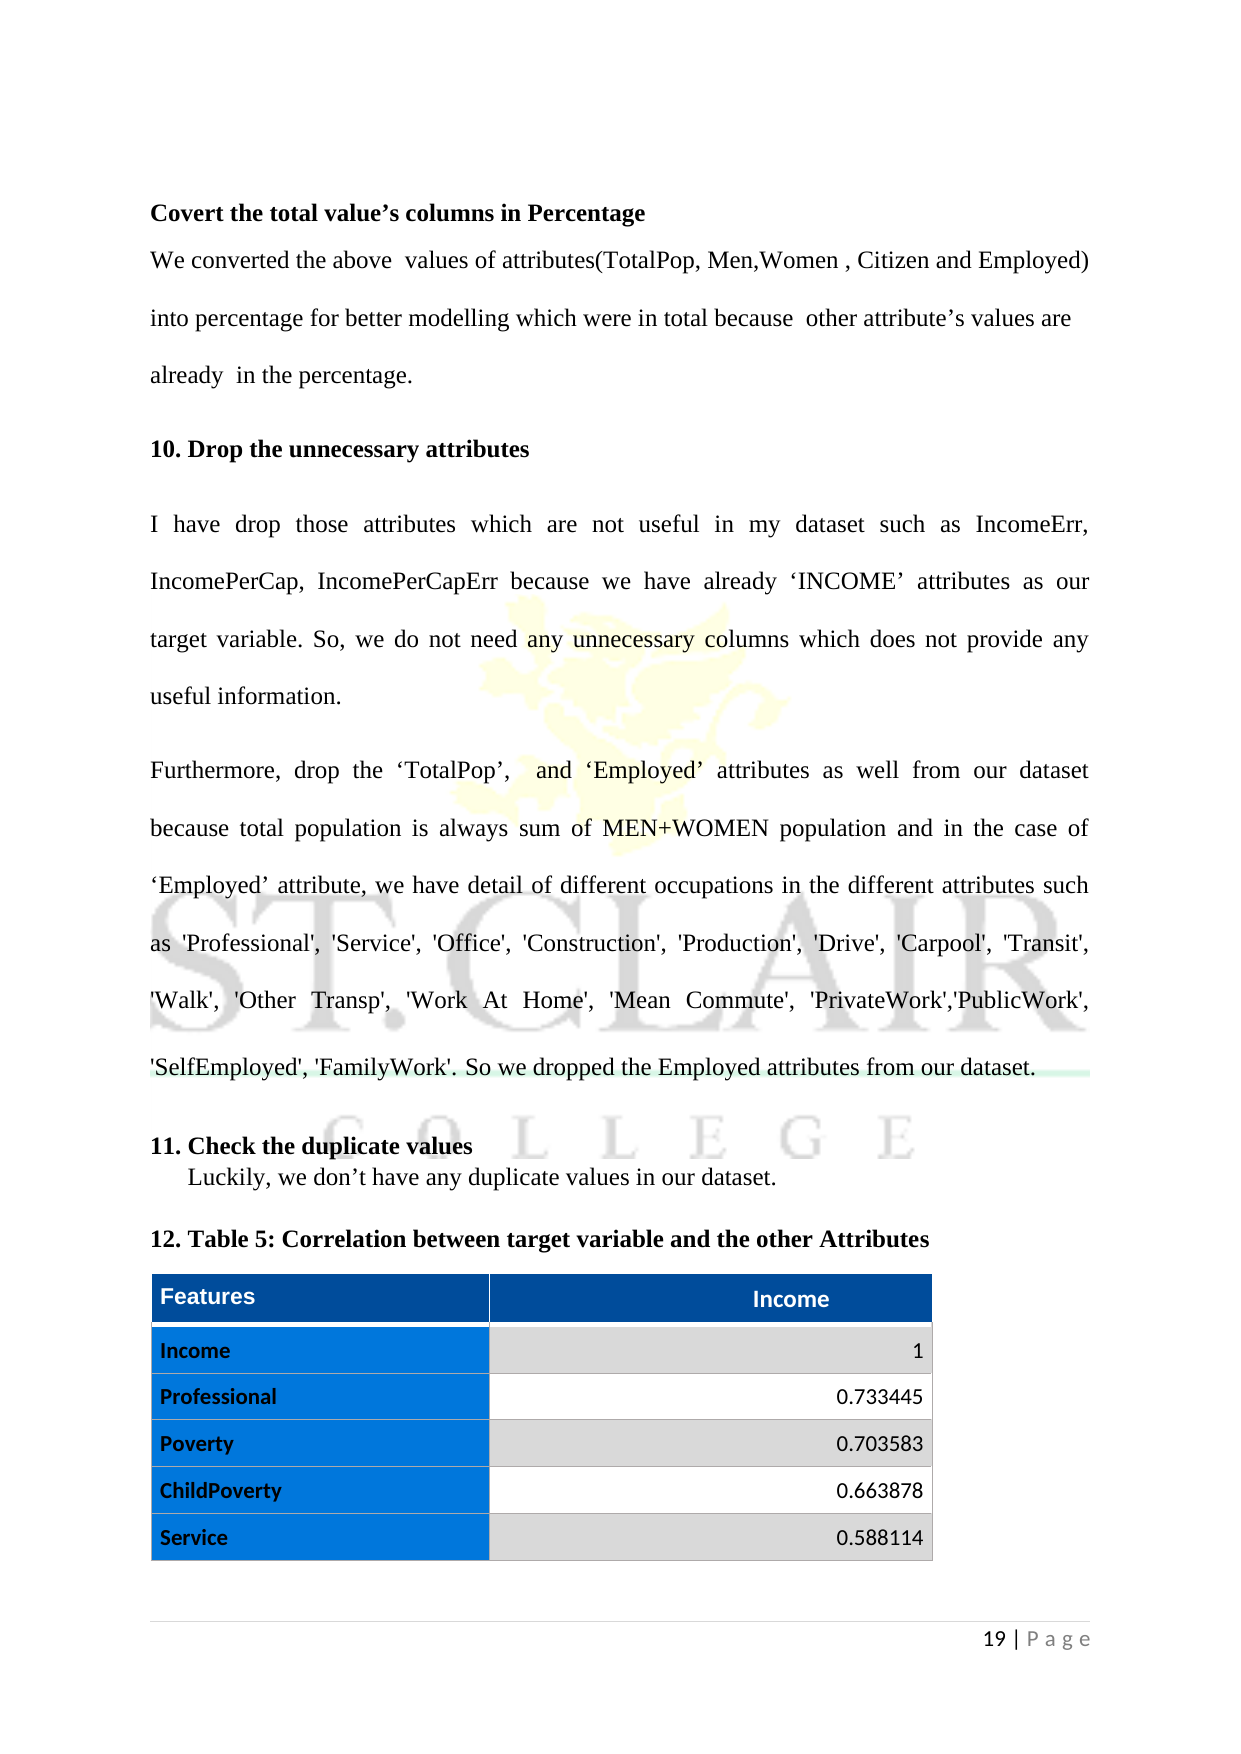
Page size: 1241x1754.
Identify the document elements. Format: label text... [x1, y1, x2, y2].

list Table 5: Correlation between target variable and the other Attributes [150, 1224, 1090, 1253]
list Drop the unnecessary attributes [150, 434, 1090, 463]
list Check the duplicate values [150, 1131, 1090, 1160]
table_cell 1 [490, 1322, 932, 1373]
table_cell Income [152, 1327, 489, 1373]
text We converted the above values of attributes(TotalPop, Men,Women , Citizen and Employed) into percentage for better modelling which were in total because other attribute’s values are already in the percentage. [150, 245, 1090, 389]
table_cell 0.733445 [490, 1373, 932, 1419]
table_header Features [152, 1274, 489, 1322]
table_cell 0.588114 [490, 1513, 932, 1560]
list Luckily, we don’t have any duplicate values in our dataset. [187, 1162, 1090, 1191]
table_cell ChildPoverty [152, 1467, 489, 1513]
table_cell Service [152, 1514, 489, 1560]
table_cell 0.703583 [490, 1419, 932, 1466]
table_cell Poverty [152, 1420, 489, 1466]
table_header Income [490, 1274, 932, 1322]
text Furthermore, drop the ‘TotalPop’, and ‘Employed’ attributes as well from our dataset because total population is always sum of MEN+WOMEN population and in the case of ‘Employed’ attribute, we have detail of different occupations in the different attributes such as 'Professional', 'Service', 'Office', 'Construction', 'Production', 'Drive', 'Carpool', 'Transit', 'Walk', 'Other Transp', 'Work At Home', 'Mean Commute', 'PrivateWork','PublicWork', 'SelfEmployed', 'FamilyWork'. So we dropped the Employed attributes from our dataset. [150, 755, 1090, 1081]
text I have drop those attributes which are not useful in my dataset such as IncomeErr, IncomePerCap, IncomePerCapErr because we have already ‘INCOME’ attributes as our target variable. So, we do not need any unnecessary columns which does not provide any useful information. [150, 509, 1090, 710]
table_cell 0.663878 [490, 1466, 932, 1513]
text Covert the total value’s columns in Percentage [150, 198, 1090, 226]
table_cell Professional [152, 1374, 489, 1419]
